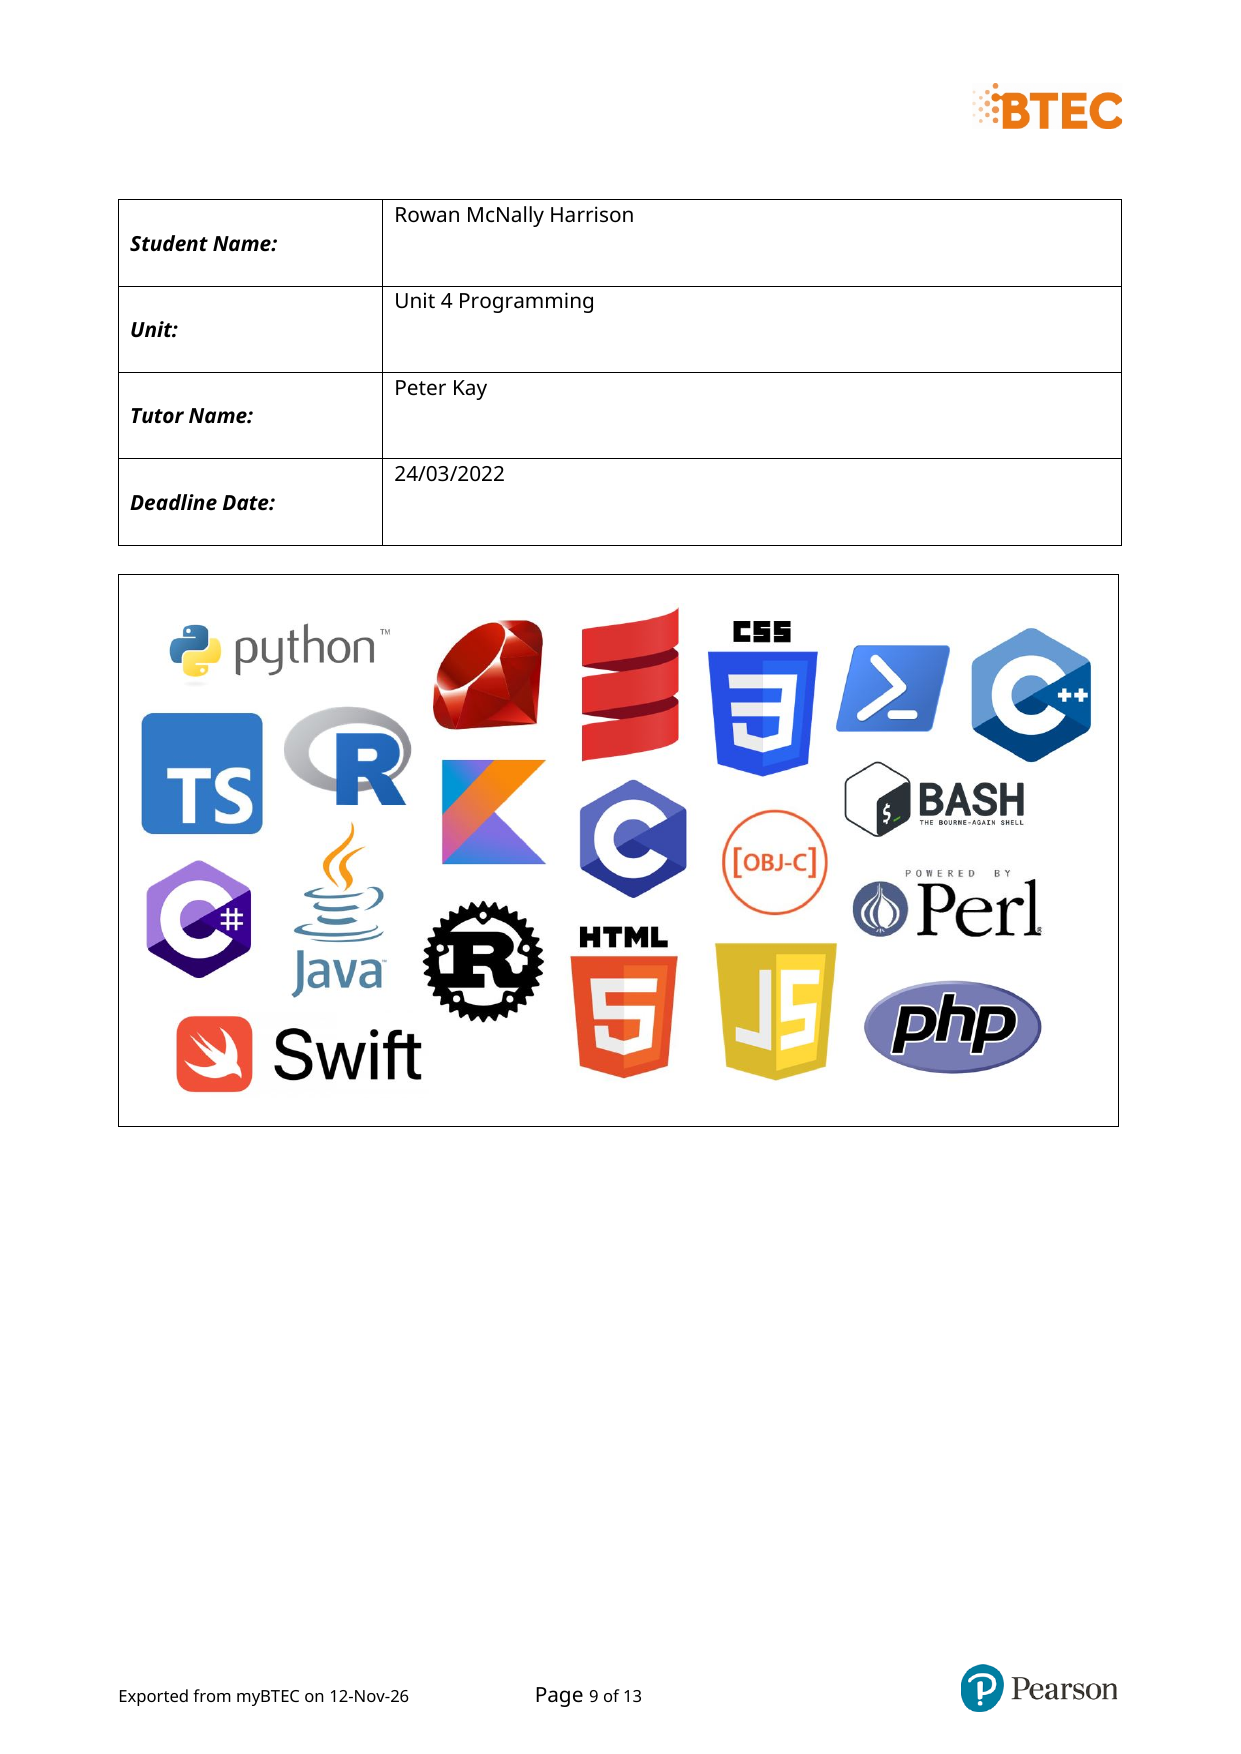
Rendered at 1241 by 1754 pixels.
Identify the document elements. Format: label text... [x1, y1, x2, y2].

picture [988, 1664, 1118, 1712]
picture [961, 1699, 972, 1712]
picture [961, 1664, 978, 1679]
table_header Student Name: [119, 200, 382, 286]
picture [129, 603, 1099, 1098]
picture [969, 1674, 996, 1699]
picture [972, 83, 1123, 129]
table_header [119, 575, 1118, 1126]
table_header Rowan McNally Harrison [383, 200, 1121, 286]
table_cell Tutor Name: [119, 373, 382, 458]
table_cell Unit 4 Programming [383, 287, 1121, 372]
table_cell Deadline Date: [119, 459, 382, 544]
table_cell 24/03/2022 [383, 459, 1121, 544]
table_cell Unit: [119, 287, 382, 372]
table_cell Peter Kay [383, 373, 1121, 458]
